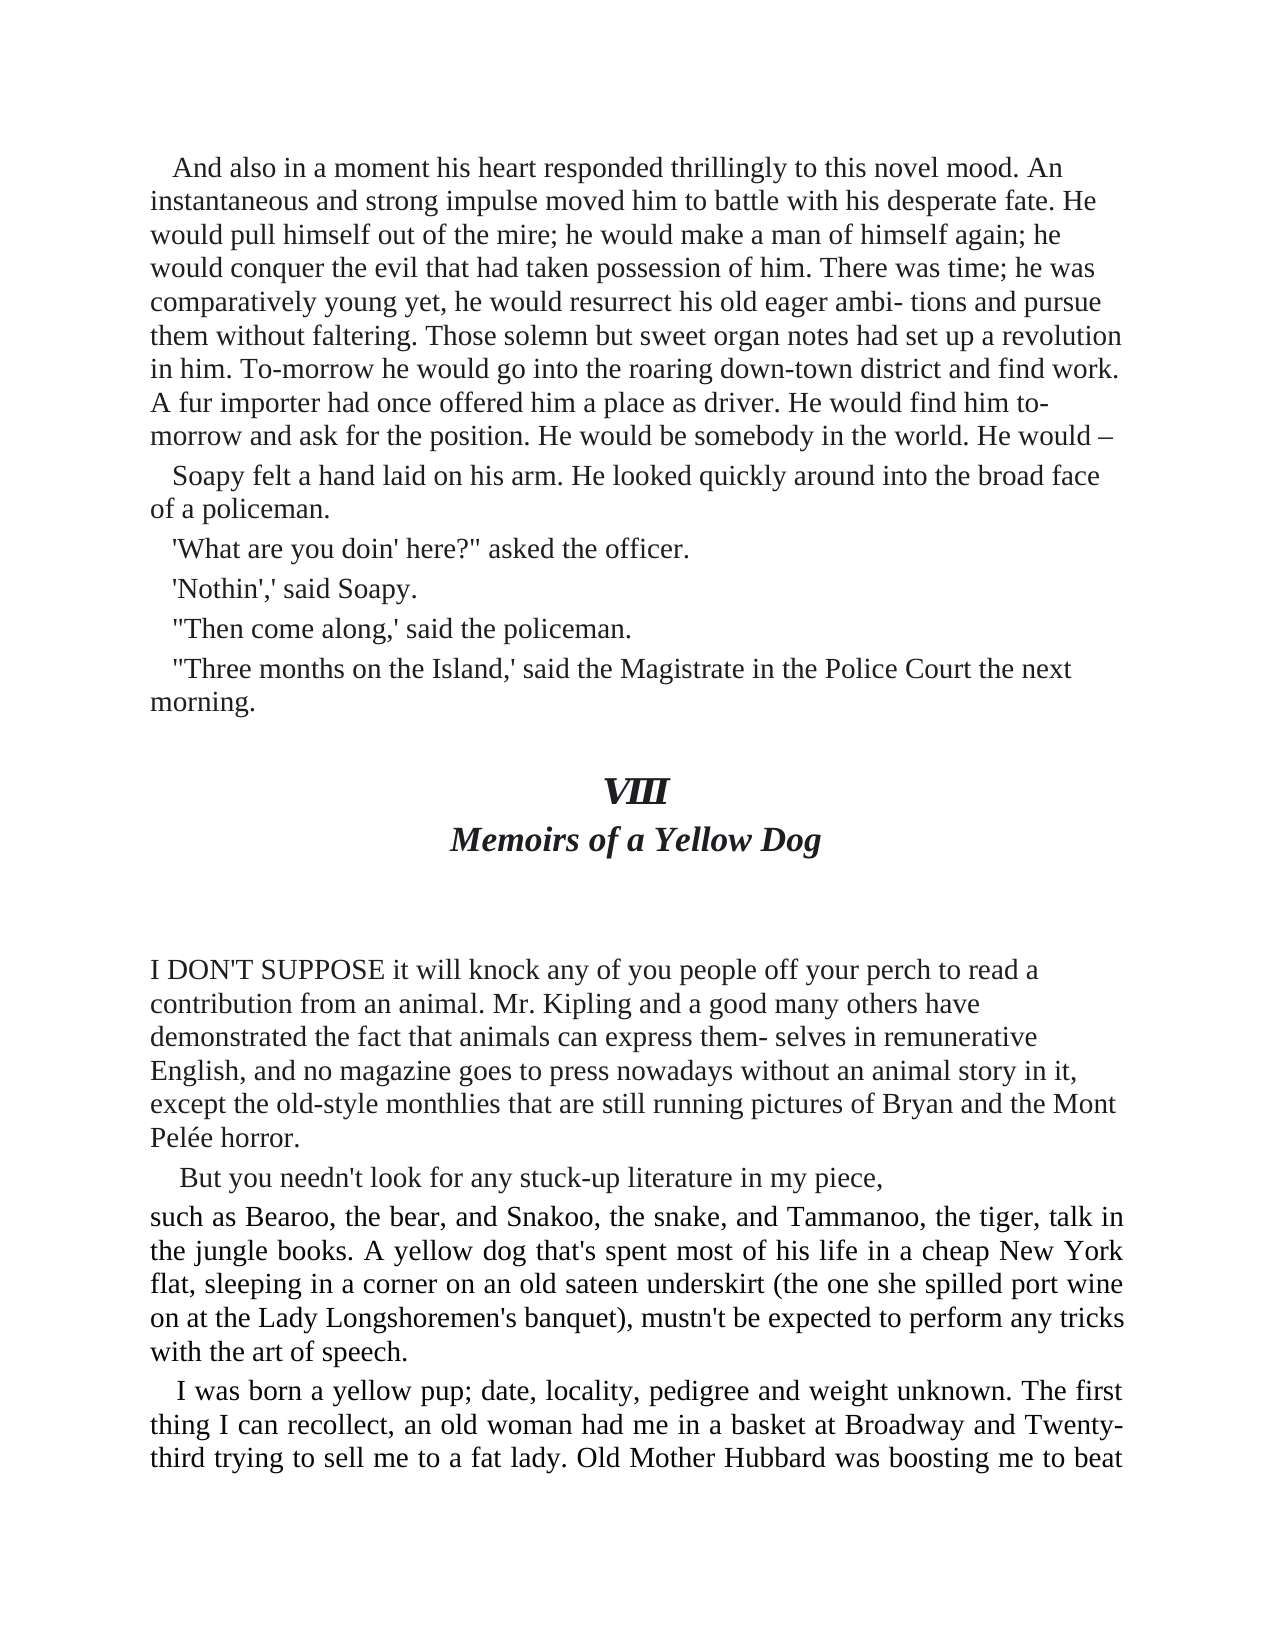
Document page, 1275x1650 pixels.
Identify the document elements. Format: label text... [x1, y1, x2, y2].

text "Three months on the Island,' said the Magistrate in the Police Court the next morning. [150, 651, 1125, 718]
text 'Nothin',' said Soapy. [150, 571, 1125, 605]
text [150, 1373, 1125, 1474]
text Ⅷ [150, 771, 1125, 812]
text But you needn't look for any stuck-up literature in my piece, [150, 1160, 1125, 1193]
text I DON'T SUPPOSE it will knock any of you people off your perch to read a contribution from an animal. Mr. Kipling and a good many others have demonstrated the fact that animals can express them- selves in remunerative English, and no magazine goes to press nowadays without an animal story in it, except the old-style monthlies that are still running pictures of Bryan and the Mont Pelée horror. [150, 952, 1125, 1153]
text Memoirs of a Yellow Dog [150, 818, 1125, 859]
text such as Bearoo, the bear, and Snakoo, the snake, and Tammanoo, the tiger, talk in the jungle books. A yellow dog that's spent most of his life in a cheap New York flat, sleeping in a corner on an old sateen underskirt (the one she spilled port wine on at the Lady Longshoremen's banquet), mustn't be expected to perform any tricks with the art of speech. [150, 1199, 1125, 1367]
text 'What are you doin' here?" asked the officer. [150, 531, 1125, 565]
text Soapy felt a hand laid on his arm. He looked quickly around into the broad face of a policeman. [150, 458, 1125, 525]
text And also in a moment his heart responded thrillingly to this novel mood. An instantaneous and strong impulse moved him to battle with his desperate fate. He would pull himself out of the mire; he would make a man of himself again; he would conquer the evil that had taken possession of him. There was time; he was comparatively young yet, he would resurrect his old eager ambi- tions and pursue them without faltering. Those solemn but sweet organ notes had set up a revolution in him. To-morrow he would go into the roaring down-town district and find work. A fur importer had once offered him a place as driver. He would find him to-morrow and ask for the position. He would be somebody in the world. He would – [150, 150, 1125, 452]
text "Then come along,' said the policeman. [150, 611, 1125, 644]
